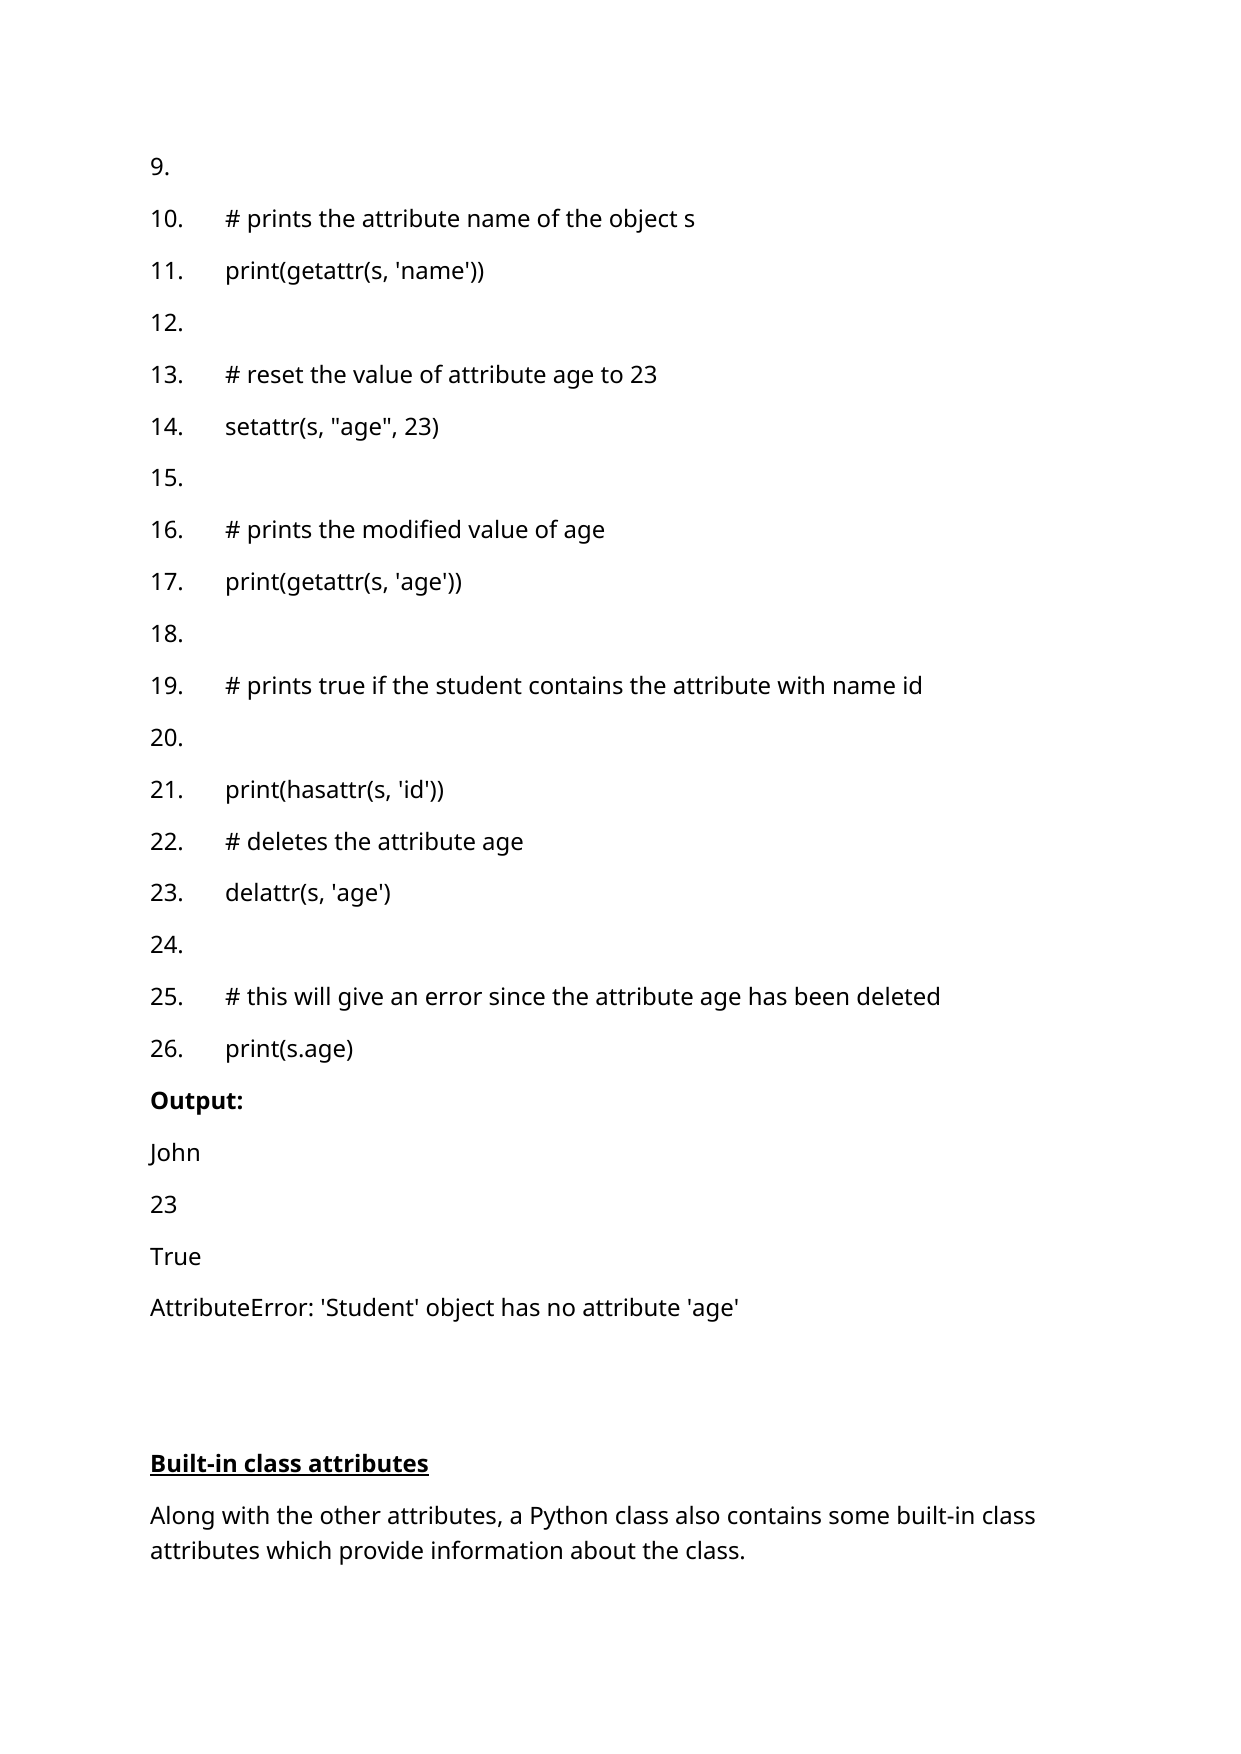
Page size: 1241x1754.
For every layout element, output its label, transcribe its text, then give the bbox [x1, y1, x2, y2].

text 26. print(s.age) [150, 1032, 1090, 1064]
text 25. # this will give an error since the attribute age has been deleted [150, 980, 1090, 1013]
text 20. [150, 721, 1090, 753]
text 19. # prints true if the student contains the attribute with name id [150, 669, 1090, 701]
text 23 [150, 1187, 1090, 1220]
text 24. [150, 928, 1090, 961]
text 17. print(getattr(s, 'age')) [150, 565, 1090, 598]
text Built-in class attributes [150, 1447, 1090, 1479]
text 13. # reset the value of attribute age to 23 [150, 357, 1090, 390]
text 18. [150, 617, 1090, 649]
text 16. # prints the modified value of age [150, 513, 1090, 546]
text 15. [150, 461, 1090, 494]
text 22. # deletes the attribute age [150, 824, 1090, 857]
text 23. delattr(s, 'age') [150, 876, 1090, 909]
text Output: [150, 1084, 1090, 1116]
text True [150, 1239, 1090, 1272]
text 21. print(hasattr(s, 'id')) [150, 772, 1090, 805]
text 11. print(getattr(s, 'name')) [150, 254, 1090, 286]
text AttributeError: 'Student' object has no attribute 'age' [150, 1291, 1090, 1324]
text 12. [150, 306, 1090, 338]
text 10. # prints the attribute name of the object s [150, 202, 1090, 234]
text Along with the other attributes, a Python class also contains some built-in class attributes which provide information about the class. [150, 1499, 1090, 1567]
text 14. setattr(s, "age", 23) [150, 409, 1090, 442]
text 9. [150, 150, 1090, 183]
text John [150, 1136, 1090, 1168]
